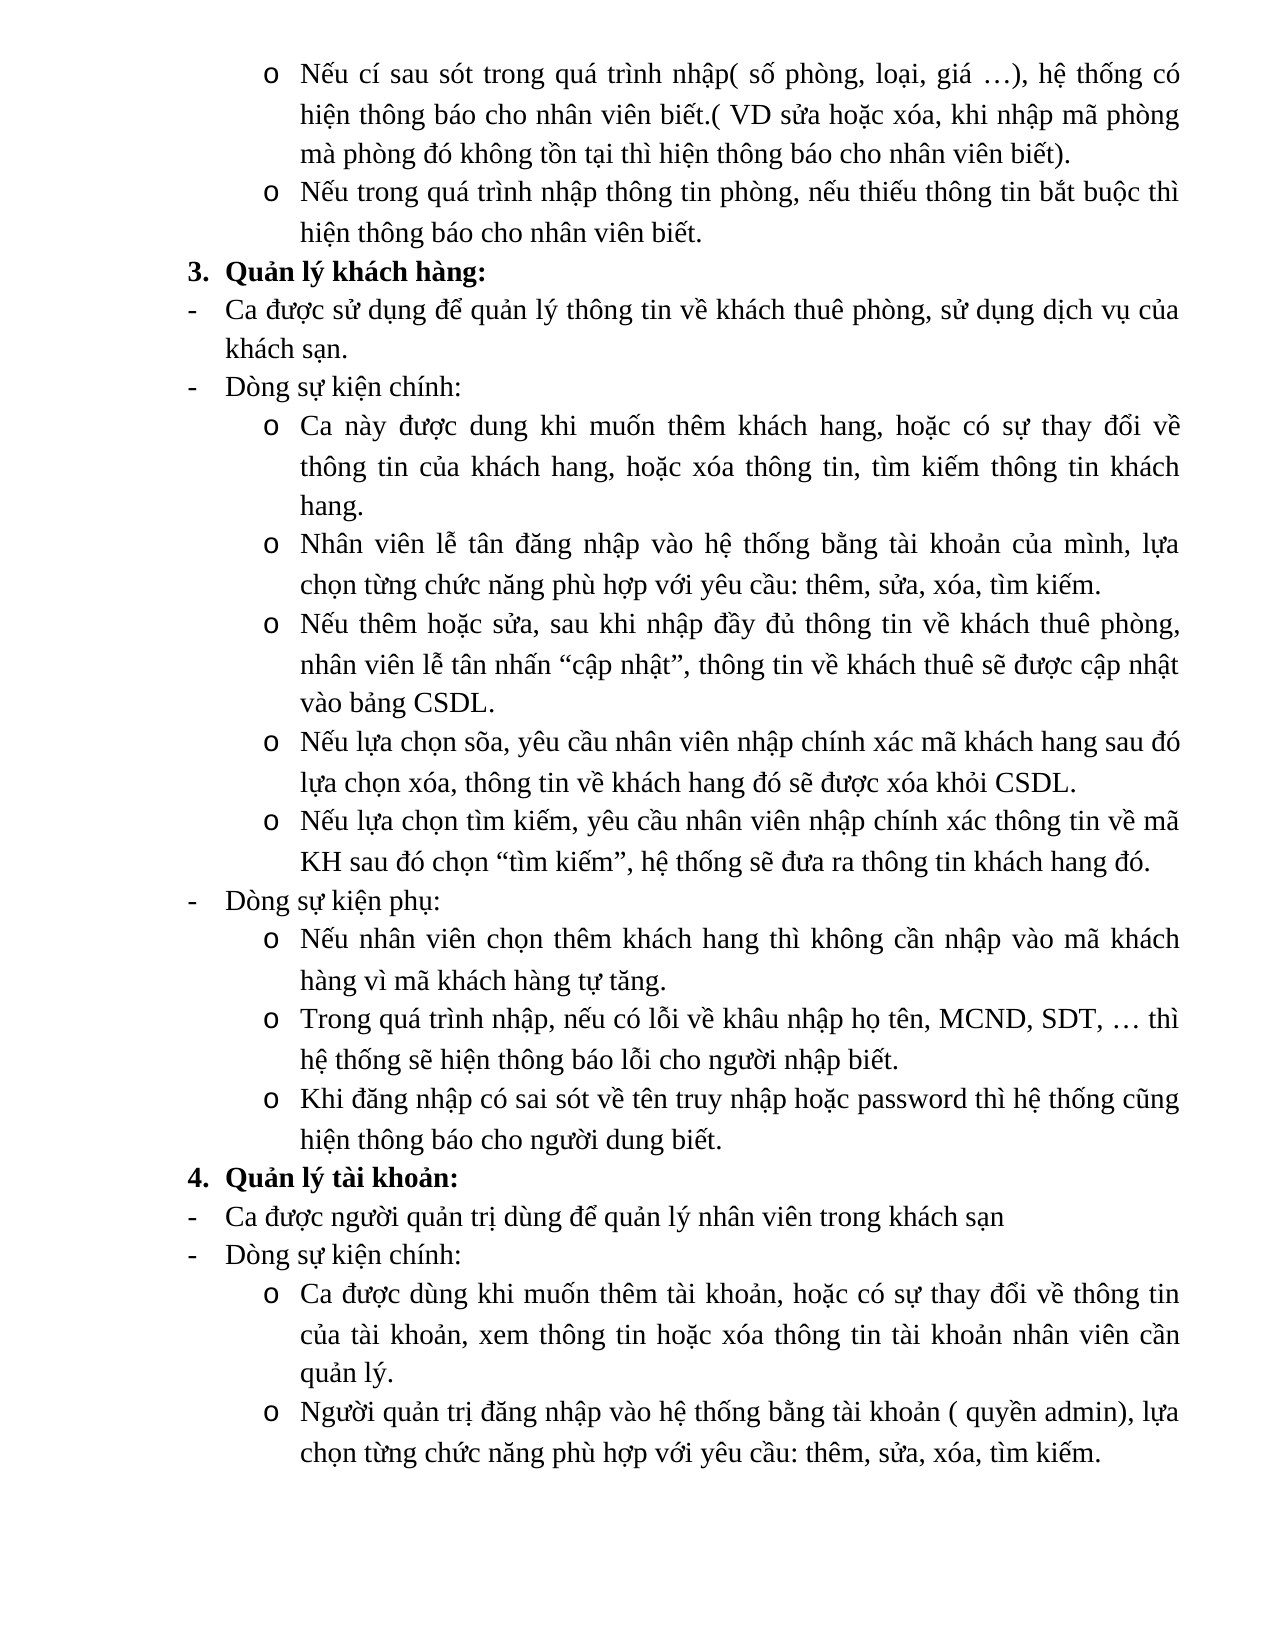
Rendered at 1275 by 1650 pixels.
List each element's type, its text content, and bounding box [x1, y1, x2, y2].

list Khi đăng nhập có sai sót về tên truy nhập hoặc password thì hệ thống cũng hiện thông báo cho người dung biết. [262, 1081, 1181, 1155]
list Trong quá trình nhập, nếu có lỗi về khâu nhập họ tên, MCND, SDT, … thì hệ thống sẽ hiện thông báo lỗi cho người nhập biết. [262, 1001, 1181, 1076]
list Nếu lựa chọn sõa, yêu cầu nhân viên nhập chính xác mã khách hang sau đó lựa chọn xóa, thông tin về khách hang đó sẽ được xóa khỏi CSDL. [262, 724, 1181, 798]
list Quản lý tài khoản: [187, 1160, 1181, 1194]
list Nếu lựa chọn tìm kiếm, yêu cầu nhân viên nhập chính xác thông tin về mã KH sau đó chọn “tìm kiếm”, hệ thống sẽ đưa ra thông tin khách hang đó. [262, 803, 1181, 878]
list Ca được dùng khi muốn thêm tài khoản, hoặc có sự thay đổi về thông tin của tài khoản, xem thông tin hoặc xóa thông tin tài khoản nhân viên cần quản lý. [262, 1276, 1181, 1389]
list Người quản trị đăng nhập vào hệ thống bằng tài khoản ( quyền admin), lựa chọn từng chức năng phù hợp với yêu cầu: thêm, sửa, xóa, tìm kiếm. [262, 1394, 1181, 1469]
list Ca được sử dụng để quản lý thông tin về khách thuê phòng, sử dụng dịch vụ của khách sạn. [187, 292, 1181, 364]
list Nếu thêm hoặc sửa, sau khi nhập đầy đủ thông tin về khách thuê phòng, nhân viên lễ tân nhấn “cập nhật”, thông tin về khách thuê sẽ được cập nhật vào bảng CSDL. [262, 606, 1181, 719]
list Nếu nhân viên chọn thêm khách hang thì không cần nhập vào mã khách hàng vì mã khách hàng tự tăng. [262, 922, 1181, 996]
list Ca này được dung khi muốn thêm khách hang, hoặc có sự thay đổi về thông tin của khách hang, hoặc xóa thông tin, tìm kiếm thông tin khách hang. [262, 408, 1181, 521]
list Nếu cí sau sót trong quá trình nhập( số phòng, loại, giá …), hệ thống có hiện thông báo cho nhân viên biết.( VD sửa hoặc xóa, khi nhập mã phòng mà phòng đó không tồn tại thì hiện thông báo cho nhân viên biết). [262, 56, 1181, 169]
list Quản lý khách hàng: [187, 254, 1181, 287]
list Nếu trong quá trình nhập thông tin phòng, nếu thiếu thông tin bắt buộc thì hiện thông báo cho nhân viên biết. [262, 174, 1181, 249]
list Ca được người quản trị dùng để quản lý nhân viên trong khách sạn [187, 1199, 1181, 1232]
list Dòng sự kiện chính: [187, 369, 1181, 403]
list Nhân viên lễ tân đăng nhập vào hệ thống bằng tài khoản của mình, lựa chọn từng chức năng phù hợp với yêu cầu: thêm, sửa, xóa, tìm kiếm. [262, 526, 1181, 601]
list Dòng sự kiện chính: [187, 1237, 1181, 1271]
list Dòng sự kiện phụ: [187, 883, 1181, 917]
